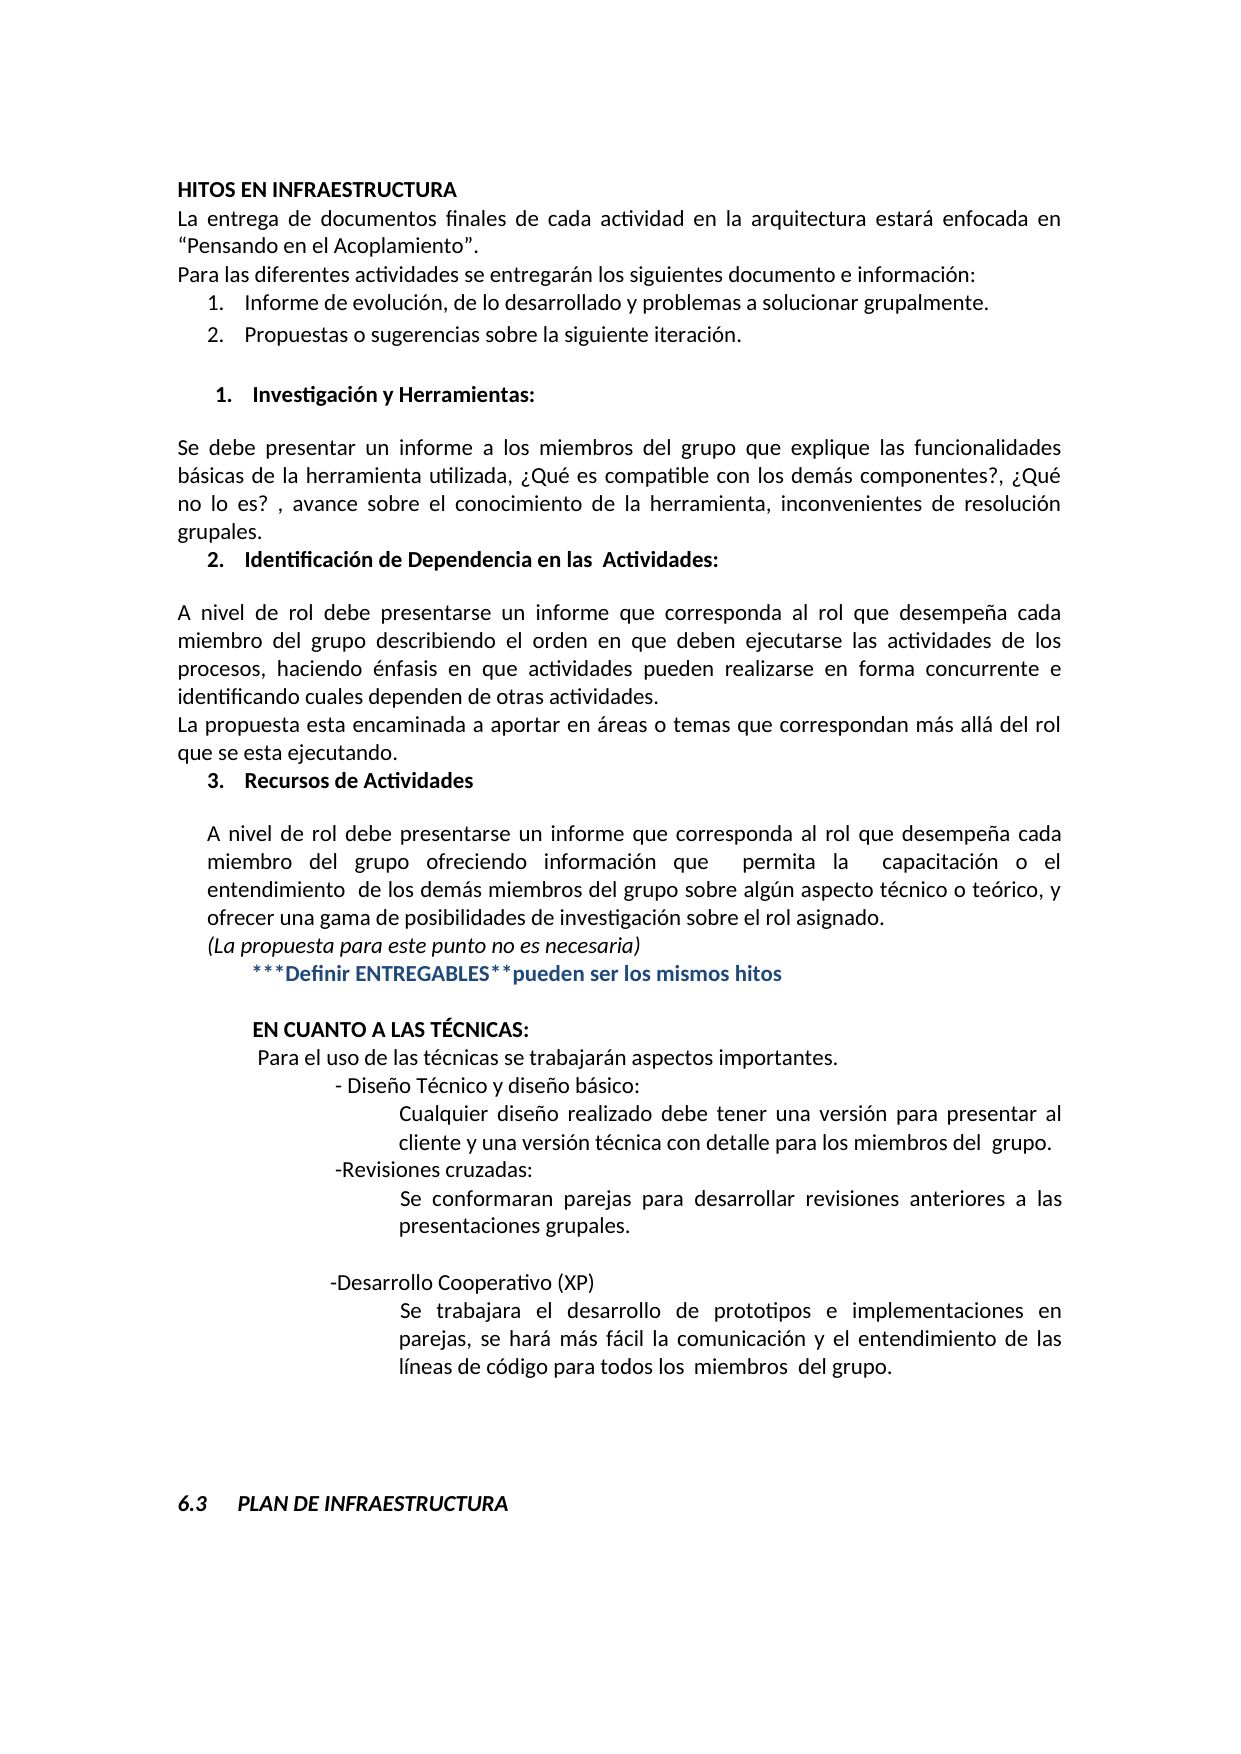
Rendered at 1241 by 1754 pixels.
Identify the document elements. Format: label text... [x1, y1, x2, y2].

text La propuesta esta encaminada a aportar en áreas o temas que correspondan más allá del rol que se esta ejecutando. [177, 710, 1063, 766]
list Propuestas o sugerencias sobre la siguiente iteración. [207, 320, 1063, 348]
text EN CUANTO A LAS TÉCNICAS: [252, 1016, 1063, 1043]
text Se conformaran parejas para desarrollar revisiones anteriores a las presentaciones grupales. [398, 1184, 1063, 1240]
text Para las diferentes actividades se entregarán los siguientes documento e información: [177, 260, 1063, 288]
text - Diseño Técnico y diseño básico: [252, 1072, 1063, 1099]
text Para el uso de las técnicas se trabajarán aspectos importantes. [252, 1043, 1063, 1072]
text -Revisiones cruzadas: [325, 1156, 1063, 1184]
text (La propuesta para este punto no es necesaria) [207, 931, 1063, 959]
list Informe de evolución, de lo desarrollado y problemas a solucionar grupalmente. [207, 288, 1063, 316]
subtitle Plan de Infraestructura [177, 1489, 1063, 1517]
text La entrega de documentos finales de cada actividad en la arquitectura estará enfocada en “Pensando en el Acoplamiento”. [177, 204, 1063, 260]
list Recursos de Actividades [207, 766, 1063, 794]
text Cualquier diseño realizado debe tener una versión para presentar al cliente y una versión técnica con detalle para los miembros del grupo. [398, 1099, 1063, 1156]
text Se debe presentar un informe a los miembros del grupo que explique las funcionalidades básicas de la herramienta utilizada, ¿Qué es compatible con los demás componentes?, ¿Qué no lo es? , avance sobre el conocimiento de la herramienta, inconvenientes de resolución grupales. [177, 433, 1063, 545]
text A nivel de rol debe presentarse un informe que corresponda al rol que desempeña cada miembro del grupo describiendo el orden en que deben ejecutarse las actividades de los procesos, haciendo énfasis en que actividades pueden realizarse en forma concurrente e identificando cuales dependen de otras actividades. [177, 598, 1063, 710]
text A nivel de rol debe presentarse un informe que corresponda al rol que desempeña cada miembro del grupo ofreciendo información que permita la capacitación o el entendimiento de los demás miembros del grupo sobre algún aspecto técnico o teórico, y ofrecer una gama de posibilidades de investigación sobre el rol asignado. [207, 819, 1063, 931]
list ***Definir ENTREGABLES**pueden ser los mismos hitos [251, 959, 1063, 987]
text HITOS en Infraestructura [177, 176, 1063, 204]
text -Desarrollo Cooperativo (XP) [325, 1268, 1063, 1296]
text Se trabajara el desarrollo de prototipos e implementaciones en parejas, se hará más fácil la comunicación y el entendimiento de las líneas de código para todos los miembros del grupo. [398, 1296, 1063, 1380]
list Investigación y Herramientas: [215, 380, 1063, 408]
list Identificación de Dependencia en las Actividades: [207, 545, 1063, 573]
